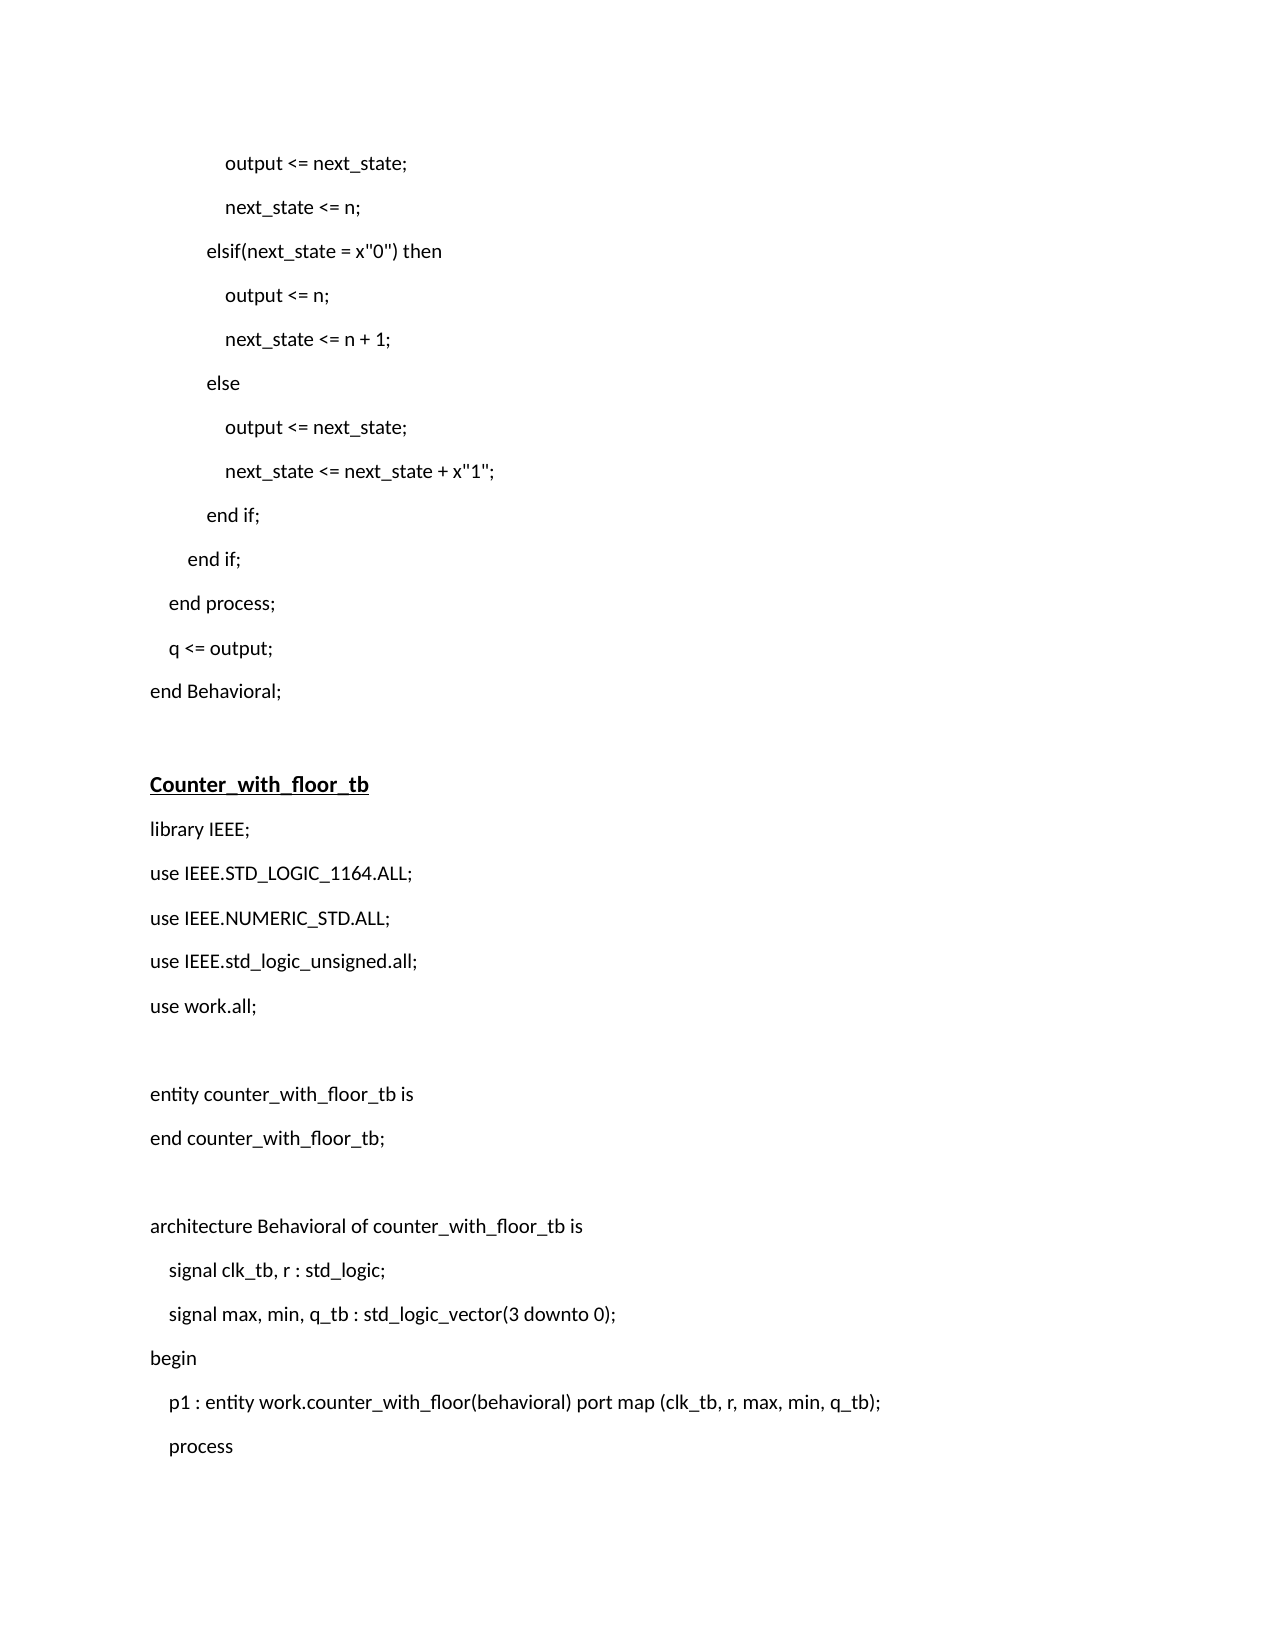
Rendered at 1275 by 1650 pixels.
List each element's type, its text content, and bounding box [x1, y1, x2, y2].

text output <= next_state; [150, 150, 1125, 175]
text next_state <= n + 1; [150, 326, 1125, 352]
text end Behavioral; [150, 679, 1125, 704]
text next_state <= next_state + x"1"; [150, 458, 1125, 484]
text output <= n; [150, 282, 1125, 308]
text use work.all; [150, 993, 1125, 1018]
text begin [150, 1345, 1125, 1371]
text signal max, min, q_tb : std_logic_vector(3 downto 0); [150, 1301, 1125, 1327]
text signal clk_tb, r : std_logic; [150, 1257, 1125, 1283]
text q <= output; [150, 635, 1125, 660]
text library IEEE; [150, 817, 1125, 842]
text use IEEE.NUMERIC_STD.ALL; [150, 905, 1125, 930]
text elsif(next_state = x"0") then [150, 238, 1125, 263]
text end process; [150, 591, 1125, 616]
text use IEEE.STD_LOGIC_1164.ALL; [150, 861, 1125, 886]
text use IEEE.std_logic_unsigned.all; [150, 949, 1125, 974]
text Counter_with_floor_tb [150, 770, 1125, 798]
text entity counter_with_floor_tb is [150, 1081, 1125, 1106]
text architecture Behavioral of counter_with_floor_tb is [150, 1213, 1125, 1238]
text next_state <= n; [150, 194, 1125, 219]
text end if; [150, 502, 1125, 528]
text end if; [150, 547, 1125, 572]
text else [150, 370, 1125, 396]
text output <= next_state; [150, 414, 1125, 440]
text p1 : entity work.counter_with_floor(behavioral) port map (clk_tb, r, max, min, q_tb); [150, 1389, 1125, 1415]
text end counter_with_floor_tb; [150, 1125, 1125, 1150]
text process [150, 1433, 1125, 1459]
